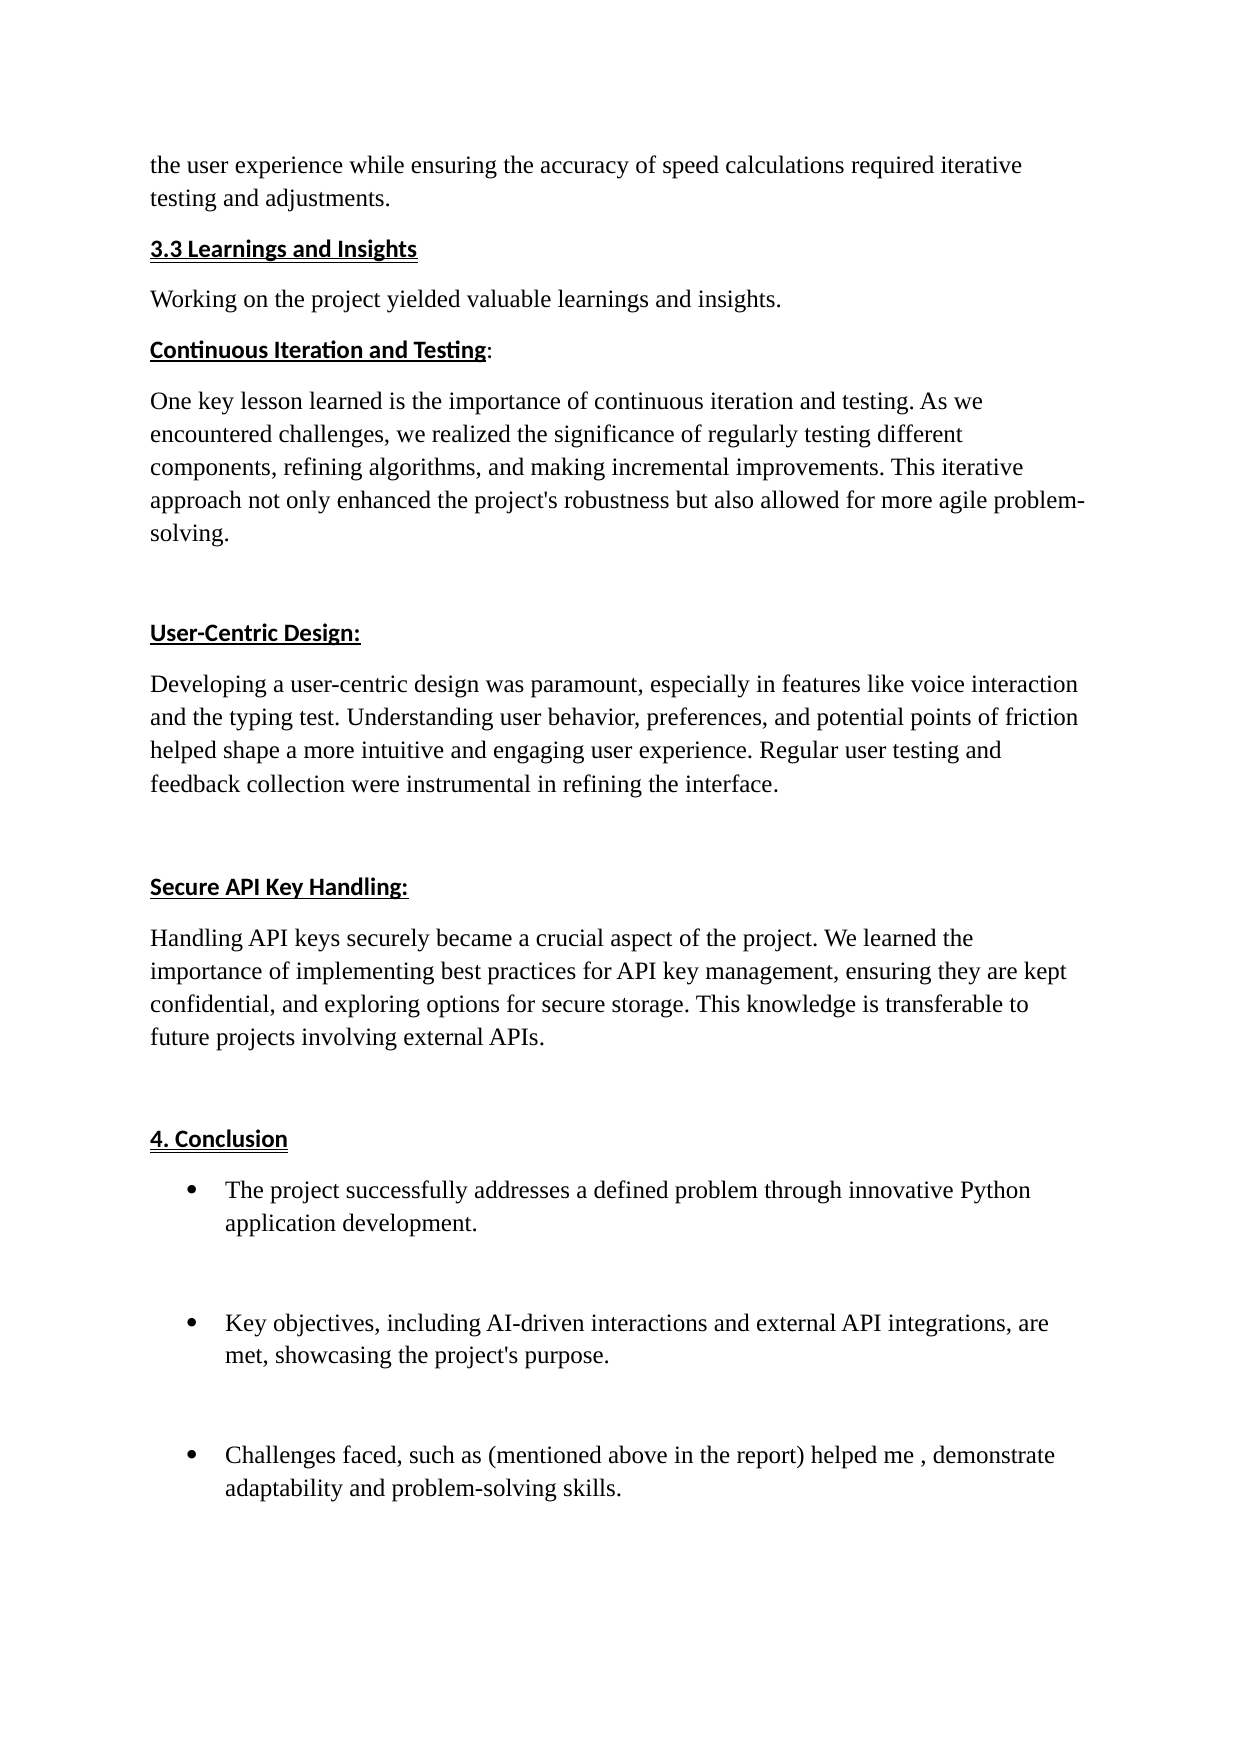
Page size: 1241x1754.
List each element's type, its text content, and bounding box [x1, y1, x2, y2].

list Challenges faced, such as (mentioned above in the report) helped me , demonstrate adaptability and problem-solving skills. [187, 1440, 1090, 1502]
text Handling API keys securely became a crucial aspect of the project. We learned the importance of implementing best practices for API key management, ensuring they are kept confidential, and exploring options for secure storage. This knowledge is transferable to future projects involving external APIs. [150, 923, 1090, 1051]
text Developing a user-centric design was paramount, especially in features like voice interaction and the typing test. Understanding user behavior, preferences, and potential points of friction helped shape a more intuitive and engaging user experience. Regular user testing and feedback collection were instrumental in refining the interface. [150, 669, 1090, 799]
list Key objectives, including AI-driven interactions and external API integrations, are met, showcasing the project's purpose. [187, 1308, 1090, 1369]
list The project successfully addresses a defined problem through innovative Python application development. [187, 1175, 1090, 1237]
text 3.3 Learnings and Insights [150, 233, 1090, 263]
text User-Centric Design: [150, 617, 1090, 648]
text Continuous Iteration and Testing: [150, 334, 1090, 364]
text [150, 150, 1090, 212]
text One key lesson learned is the importance of continuous iteration and testing. As we encountered challenges, we realized the significance of regularly testing different components, refining algorithms, and making incremental improvements. This iterative approach not only enhanced the project's robustness but also allowed for more agile problem-solving. [150, 386, 1090, 547]
text 4. Conclusion [150, 1123, 1090, 1154]
text Working on the project yielded valuable learnings and insights. [150, 284, 1090, 313]
text Secure API Key Handling: [150, 871, 1090, 902]
